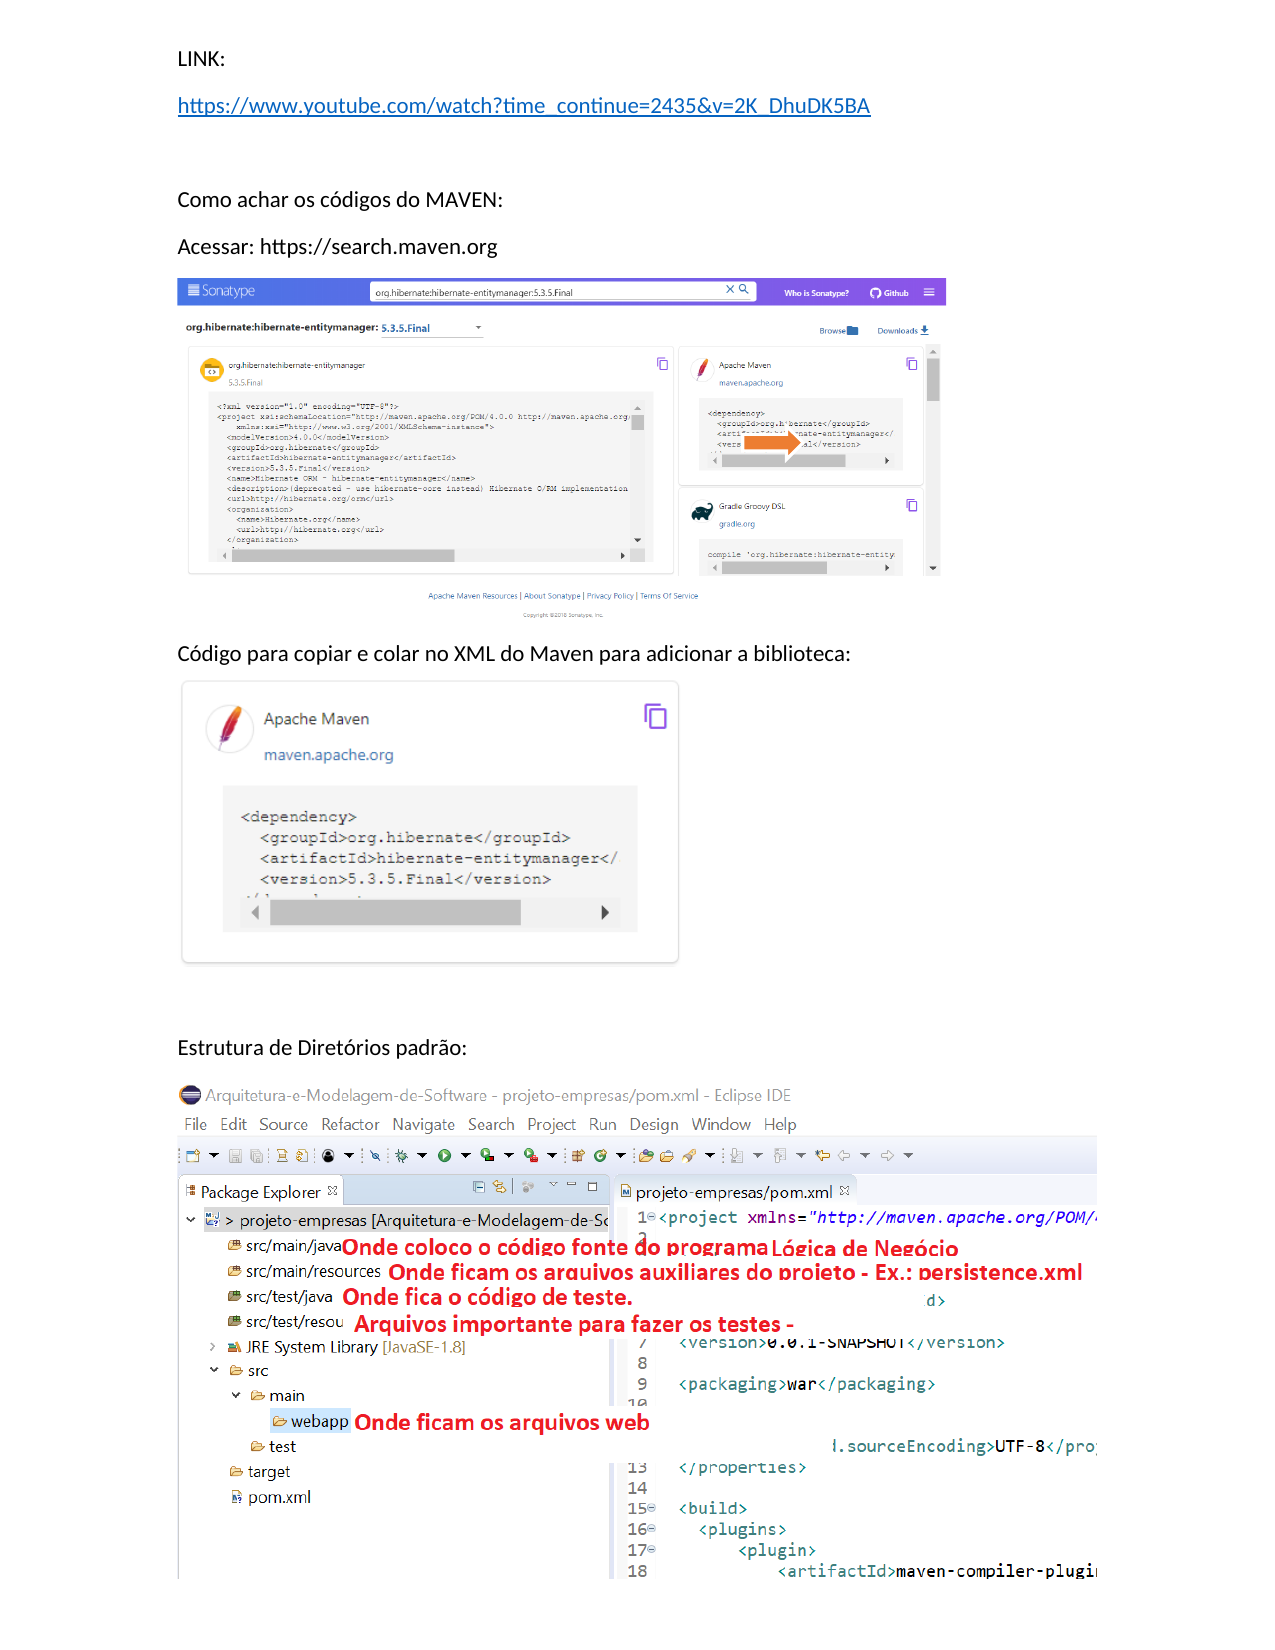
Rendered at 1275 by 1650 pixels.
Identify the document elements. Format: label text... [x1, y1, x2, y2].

picture [177, 669, 682, 967]
picture [177, 278, 947, 621]
text Estrutura de Diretórios padrão: [177, 1033, 1098, 1061]
text Como achar os códigos do MAVEN: [177, 185, 1098, 213]
text Acessar: https://search.maven.org [177, 232, 1098, 260]
picture [177, 1079, 1097, 1579]
text https://www.youtube.com/watch?time_continue=2435&v=2K_DhuDK5BA [177, 91, 1098, 119]
text LINK: [177, 44, 1098, 72]
